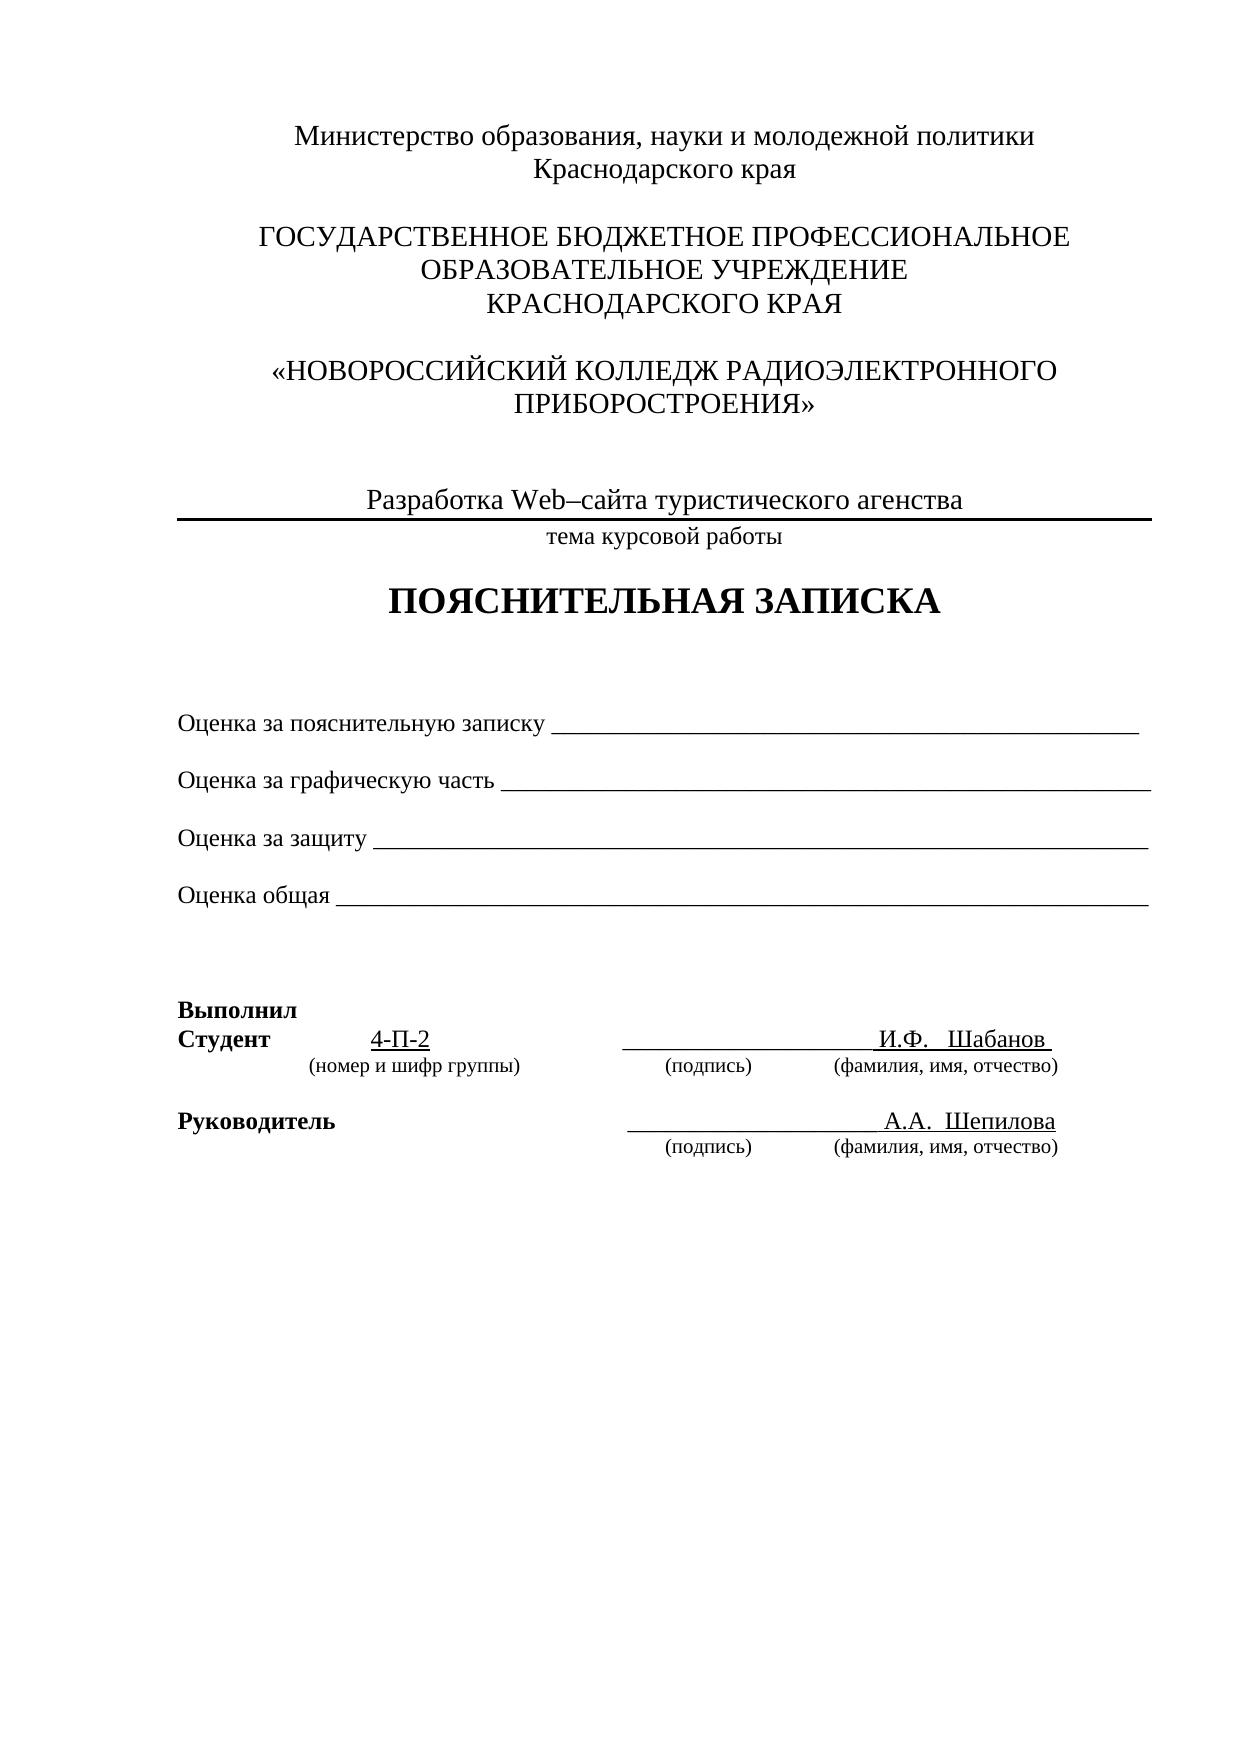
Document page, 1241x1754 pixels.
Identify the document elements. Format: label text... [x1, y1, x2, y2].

text (номер и шифр группы) (подпись) (фамилия, имя, отчество) [177, 1053, 1152, 1077]
text Студент 4-П-2 ____________________ И.Ф. Шабанов [177, 1024, 1152, 1053]
text Оценка за графическую часть ____________________________________________________ [177, 765, 1152, 794]
text Оценка общая _________________________________________________________________ [177, 880, 1152, 909]
text «Новороссийский колледж радиоэлектронного приборостроения» [177, 353, 1152, 420]
text Краснодарского края [177, 152, 1152, 185]
text Выполнил [177, 995, 1152, 1024]
text Государственное БЮДЖЕТНОЕ ПРОФЕССИОНАЛЬНОЕ образовательное учреждение [177, 219, 1152, 286]
text тема курсовой работы [177, 521, 1152, 550]
text Оценка за защиту ______________________________________________________________ [177, 823, 1152, 852]
text Оценка за пояснительную записку _______________________________________________ [177, 708, 1152, 737]
text КРАСНОДАРСКОГО КРАЯ [177, 286, 1152, 319]
text Пояснительная записка [177, 578, 1152, 622]
text Руководитель ____________________ А.А. Шепилова [177, 1106, 1152, 1134]
text (подпись) (фамилия, имя, отчество) [177, 1134, 1152, 1158]
text Разработка Web‒сайта туристического агенства [177, 482, 1152, 518]
text Министерство образования, науки и молодежной политики [177, 118, 1152, 152]
